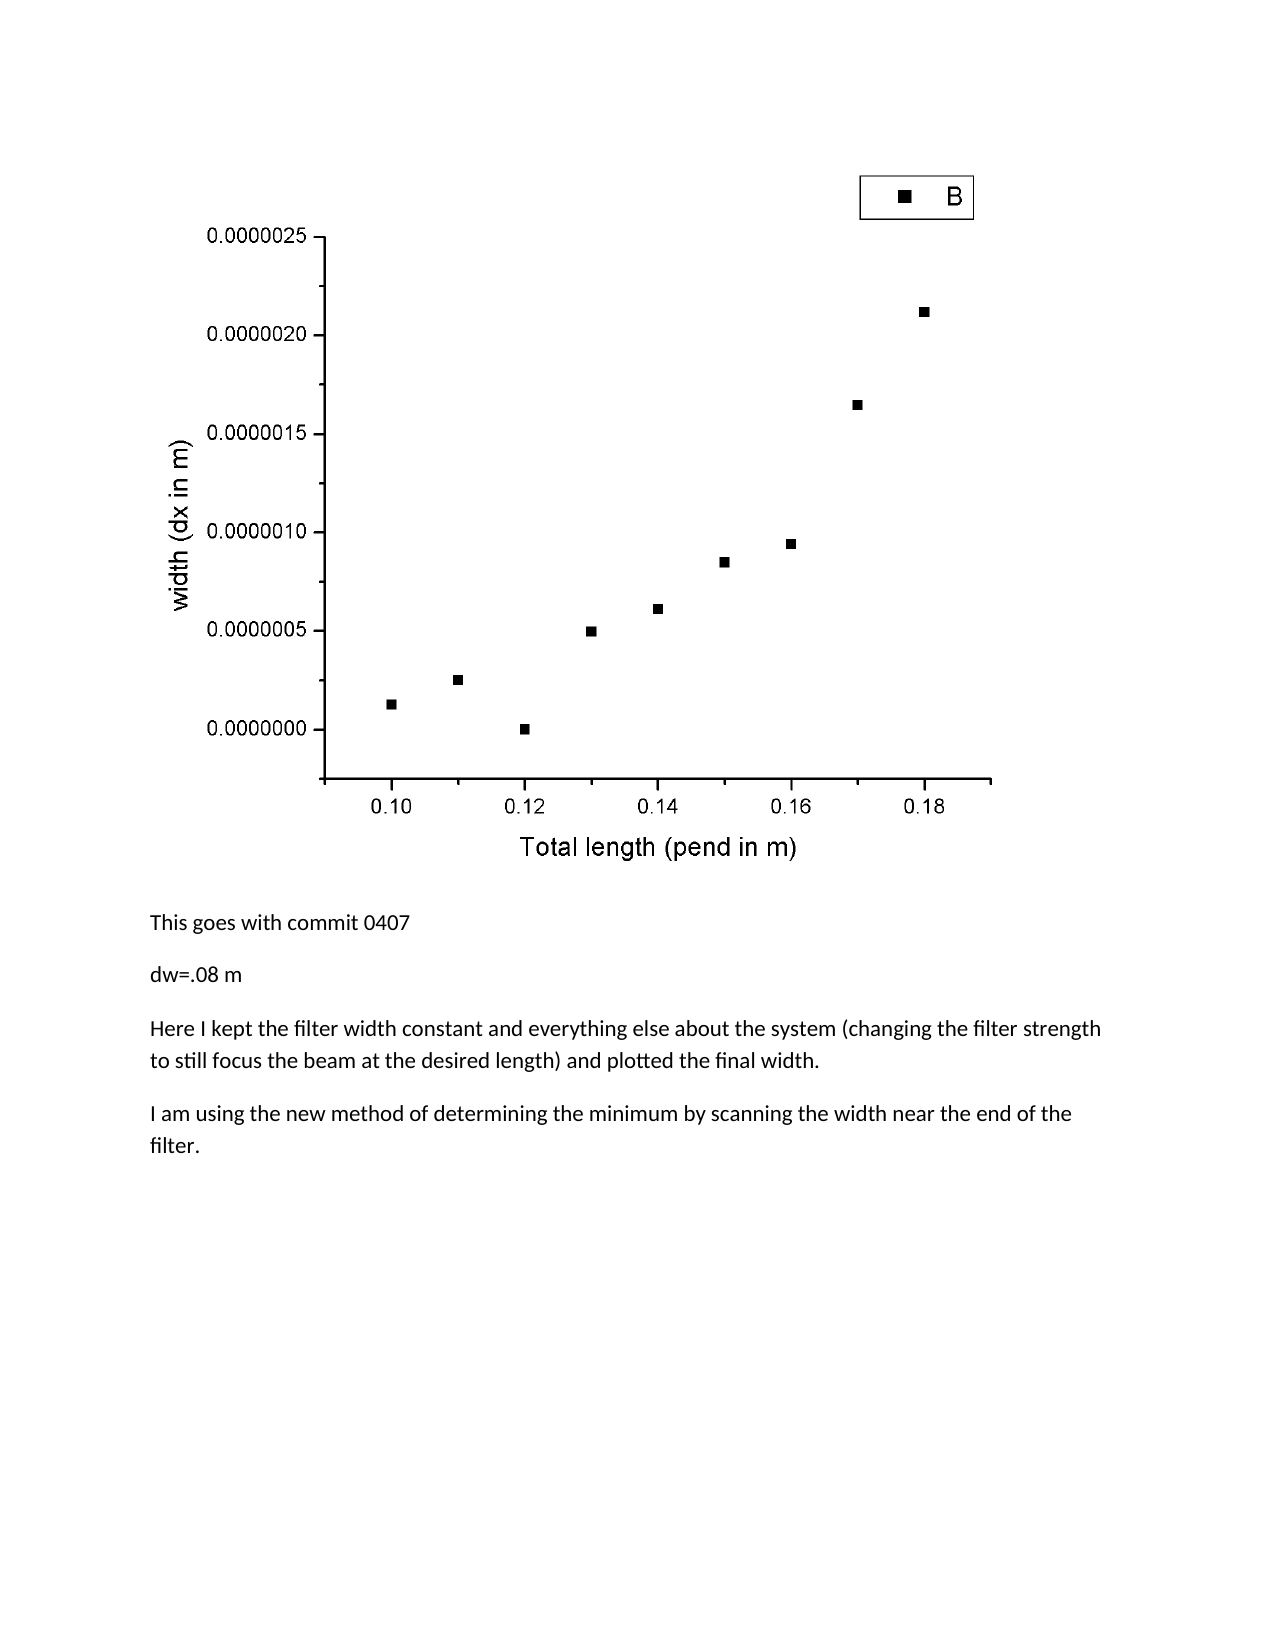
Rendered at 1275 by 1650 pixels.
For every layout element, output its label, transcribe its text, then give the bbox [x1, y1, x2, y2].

text dw=.08 m [150, 961, 1125, 989]
text This goes with commit 0407 [150, 904, 1125, 936]
text Here I kept the filter width constant and everything else about the system (changing the filter strength to still focus the beam at the desired length) and plotted the final width. [150, 1014, 1125, 1074]
text I am using the new method of determining the minimum by scanning the width near the end of the filter. [150, 1099, 1125, 1159]
picture [150, 150, 1125, 904]
